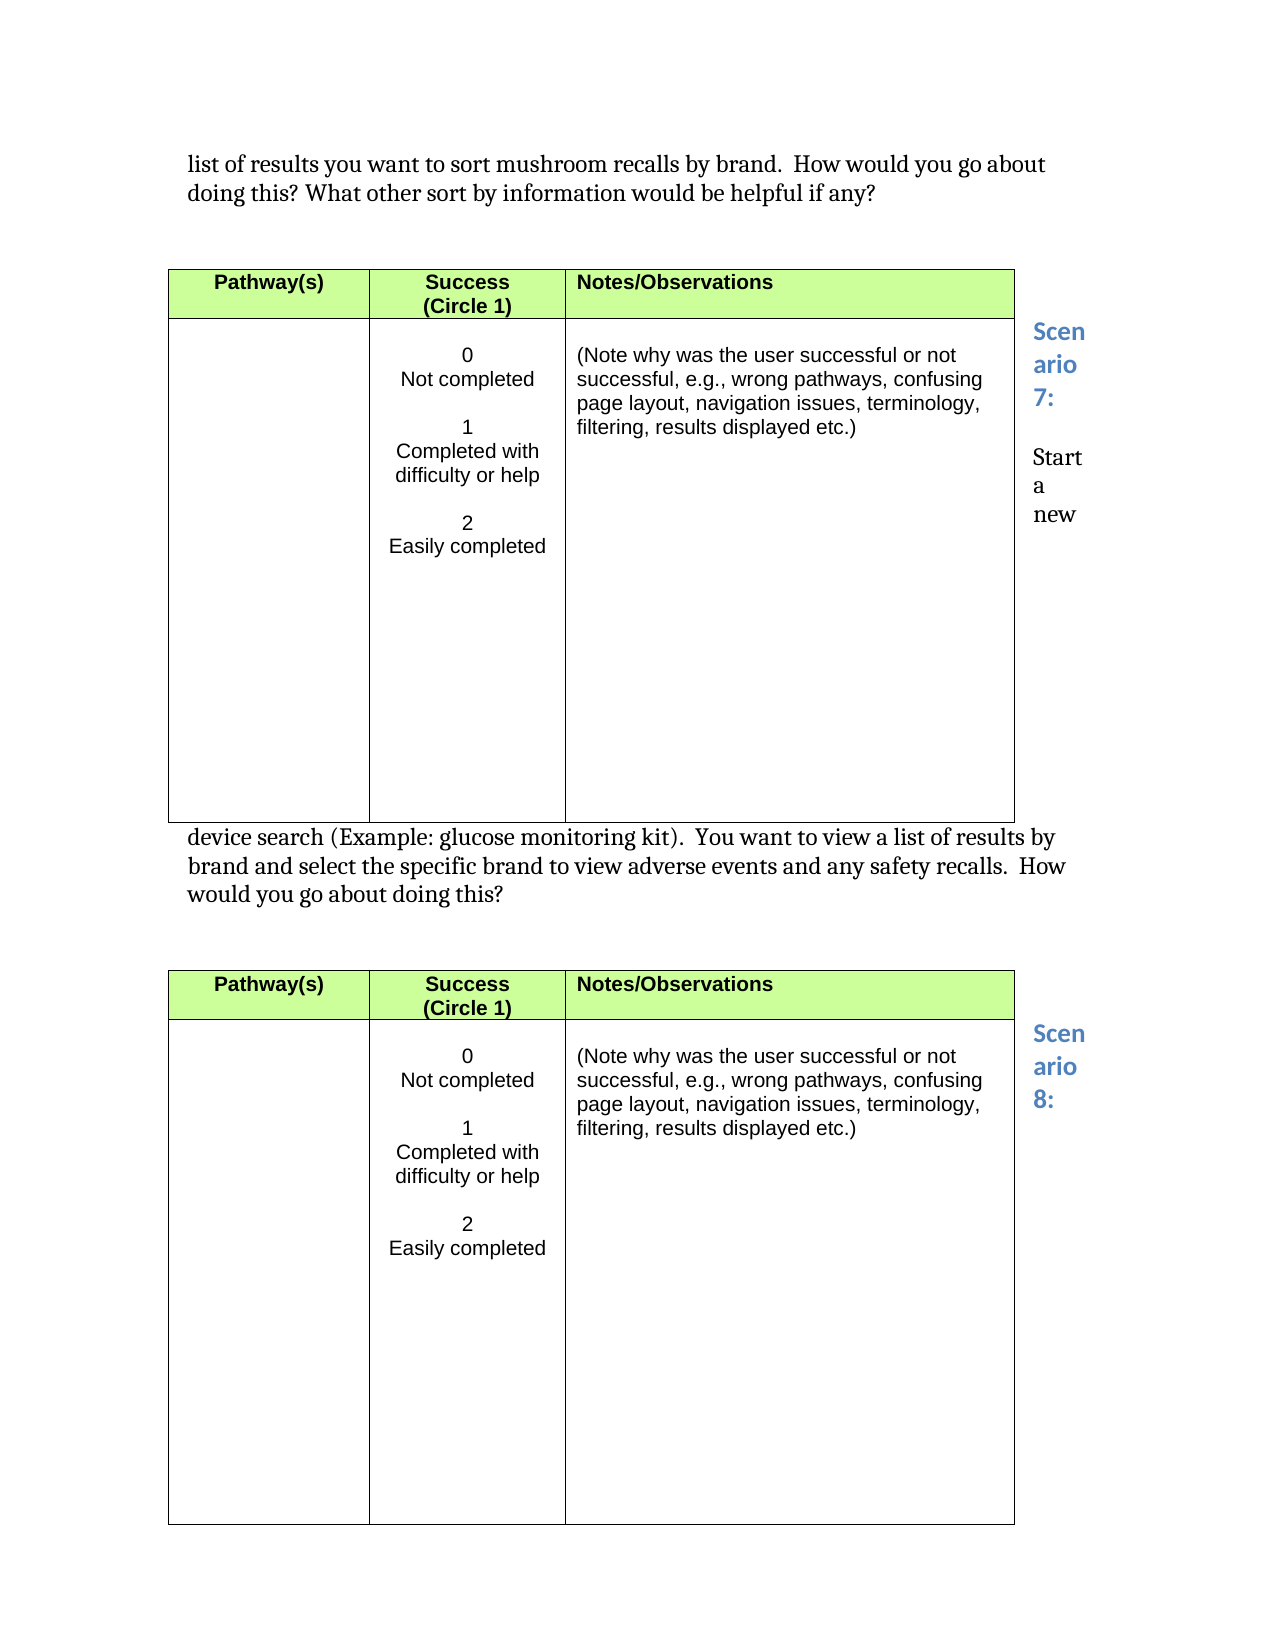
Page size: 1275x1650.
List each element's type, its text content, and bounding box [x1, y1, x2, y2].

table_cell [169, 1020, 369, 1523]
subtitle Scenario 7: [1015, 314, 1087, 414]
table_header Notes/Observations [566, 971, 1014, 1019]
table_cell [169, 319, 369, 822]
table_cell 0 Not completed 1 Completed with difficulty or help 2 Easily completed [370, 1020, 565, 1523]
table_header Success (Circle 1) [370, 971, 565, 1019]
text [187, 150, 1087, 207]
table_cell 0 Not completed 1 Completed with difficulty or help 2 Easily completed [370, 319, 565, 822]
text Start a new device search (Example: glucose monitoring kit). You want to view a list of results by brand and select the specific brand to view adverse events and any safety recalls. How would you go about doing this? [187, 442, 1087, 909]
subtitle Scenario 8: [1015, 1016, 1087, 1115]
table_header Notes/Observations [566, 270, 1014, 318]
table_header Pathway(s) [169, 270, 369, 318]
table_header Success (Circle 1) [370, 270, 565, 318]
table_header Pathway(s) [169, 971, 369, 1019]
